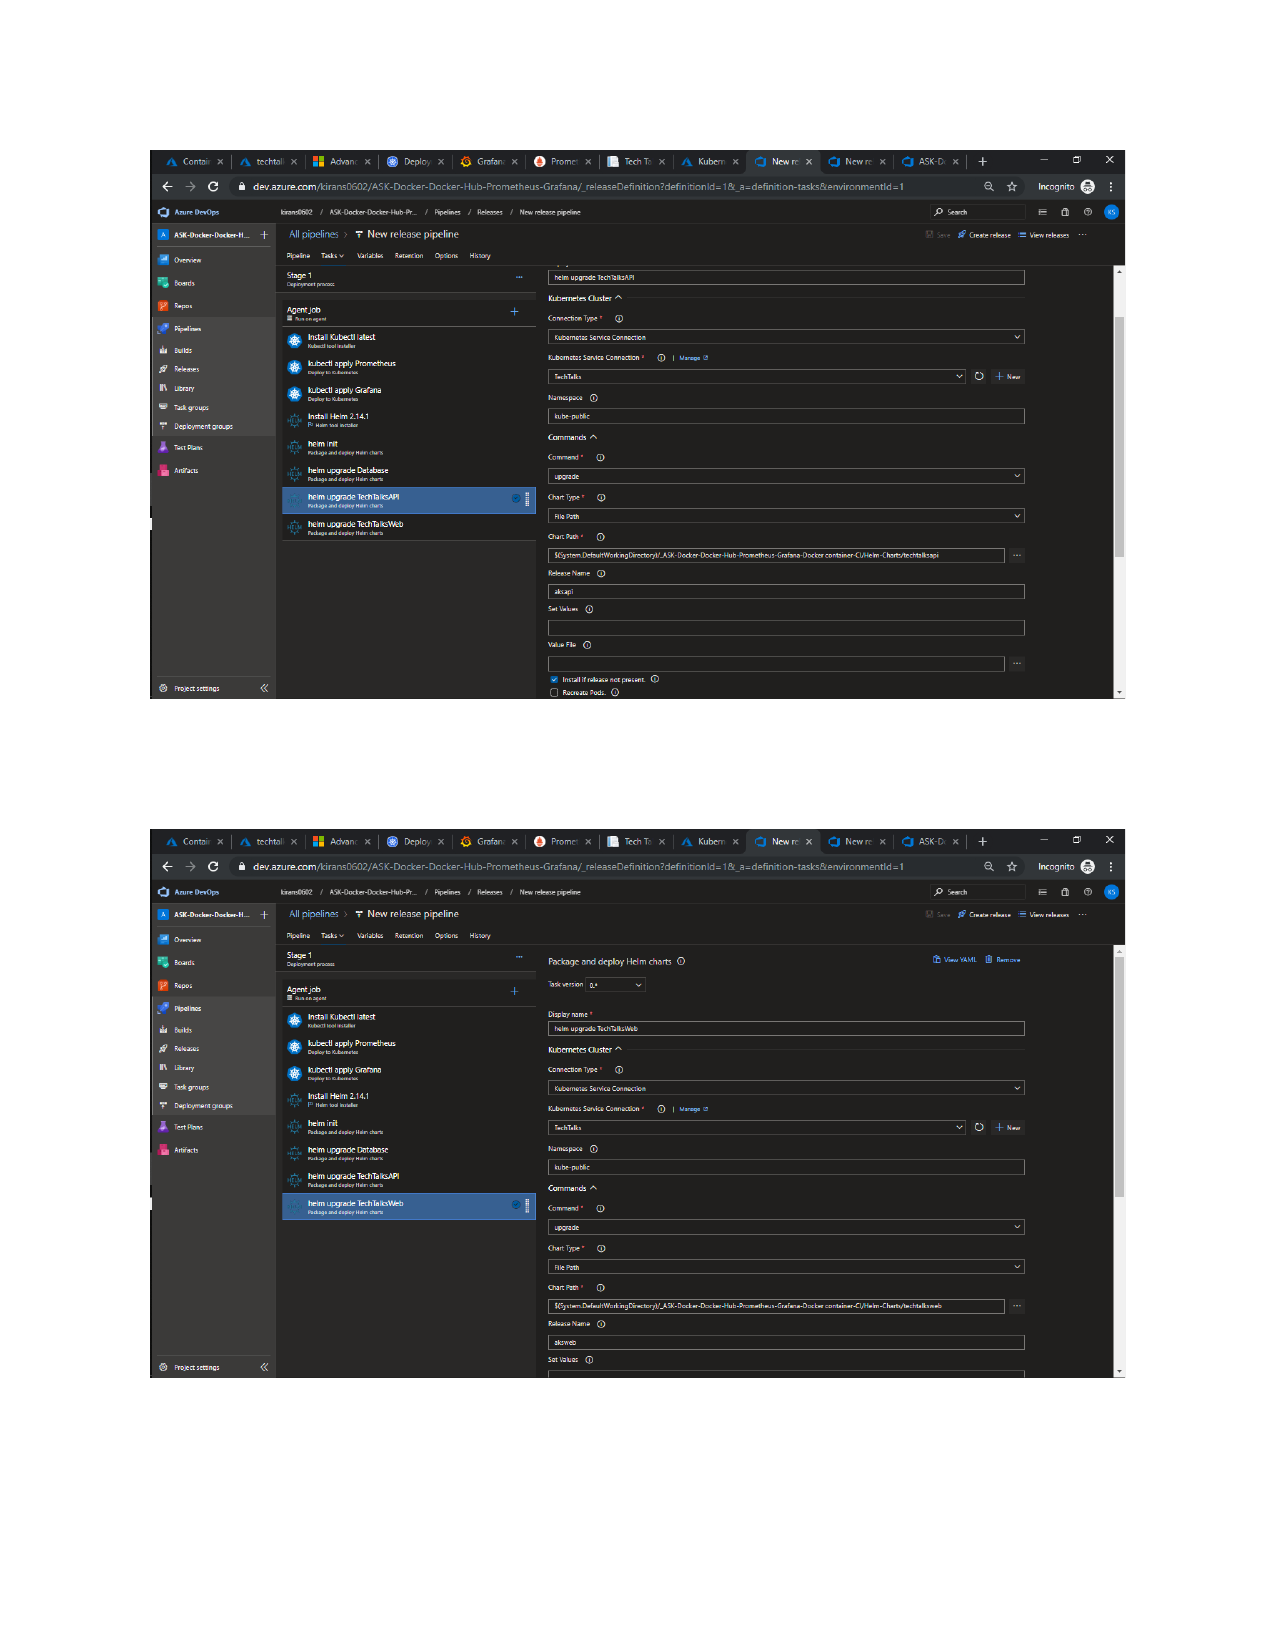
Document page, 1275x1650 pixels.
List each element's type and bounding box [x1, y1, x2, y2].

picture [150, 150, 1125, 699]
picture [150, 829, 1125, 1378]
